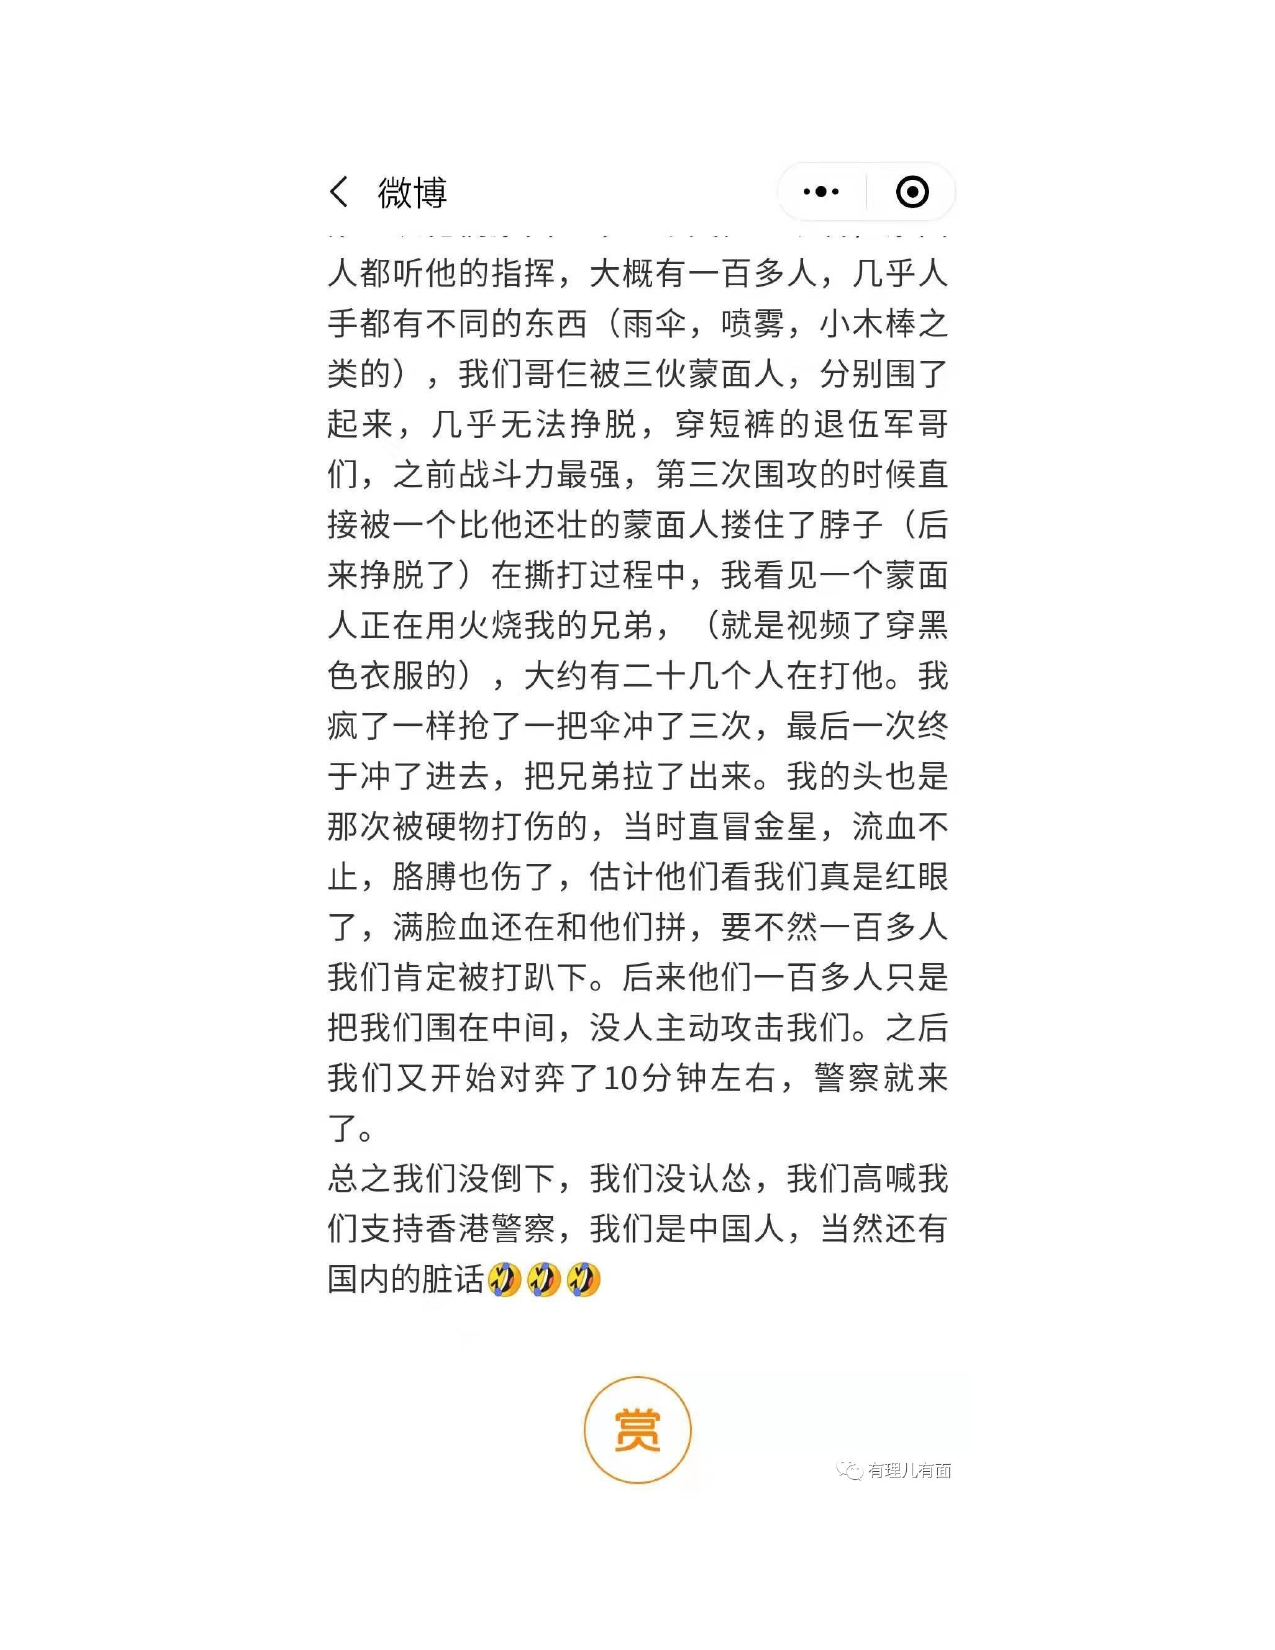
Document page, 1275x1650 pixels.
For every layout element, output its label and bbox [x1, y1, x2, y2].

picture [302, 150, 973, 1500]
